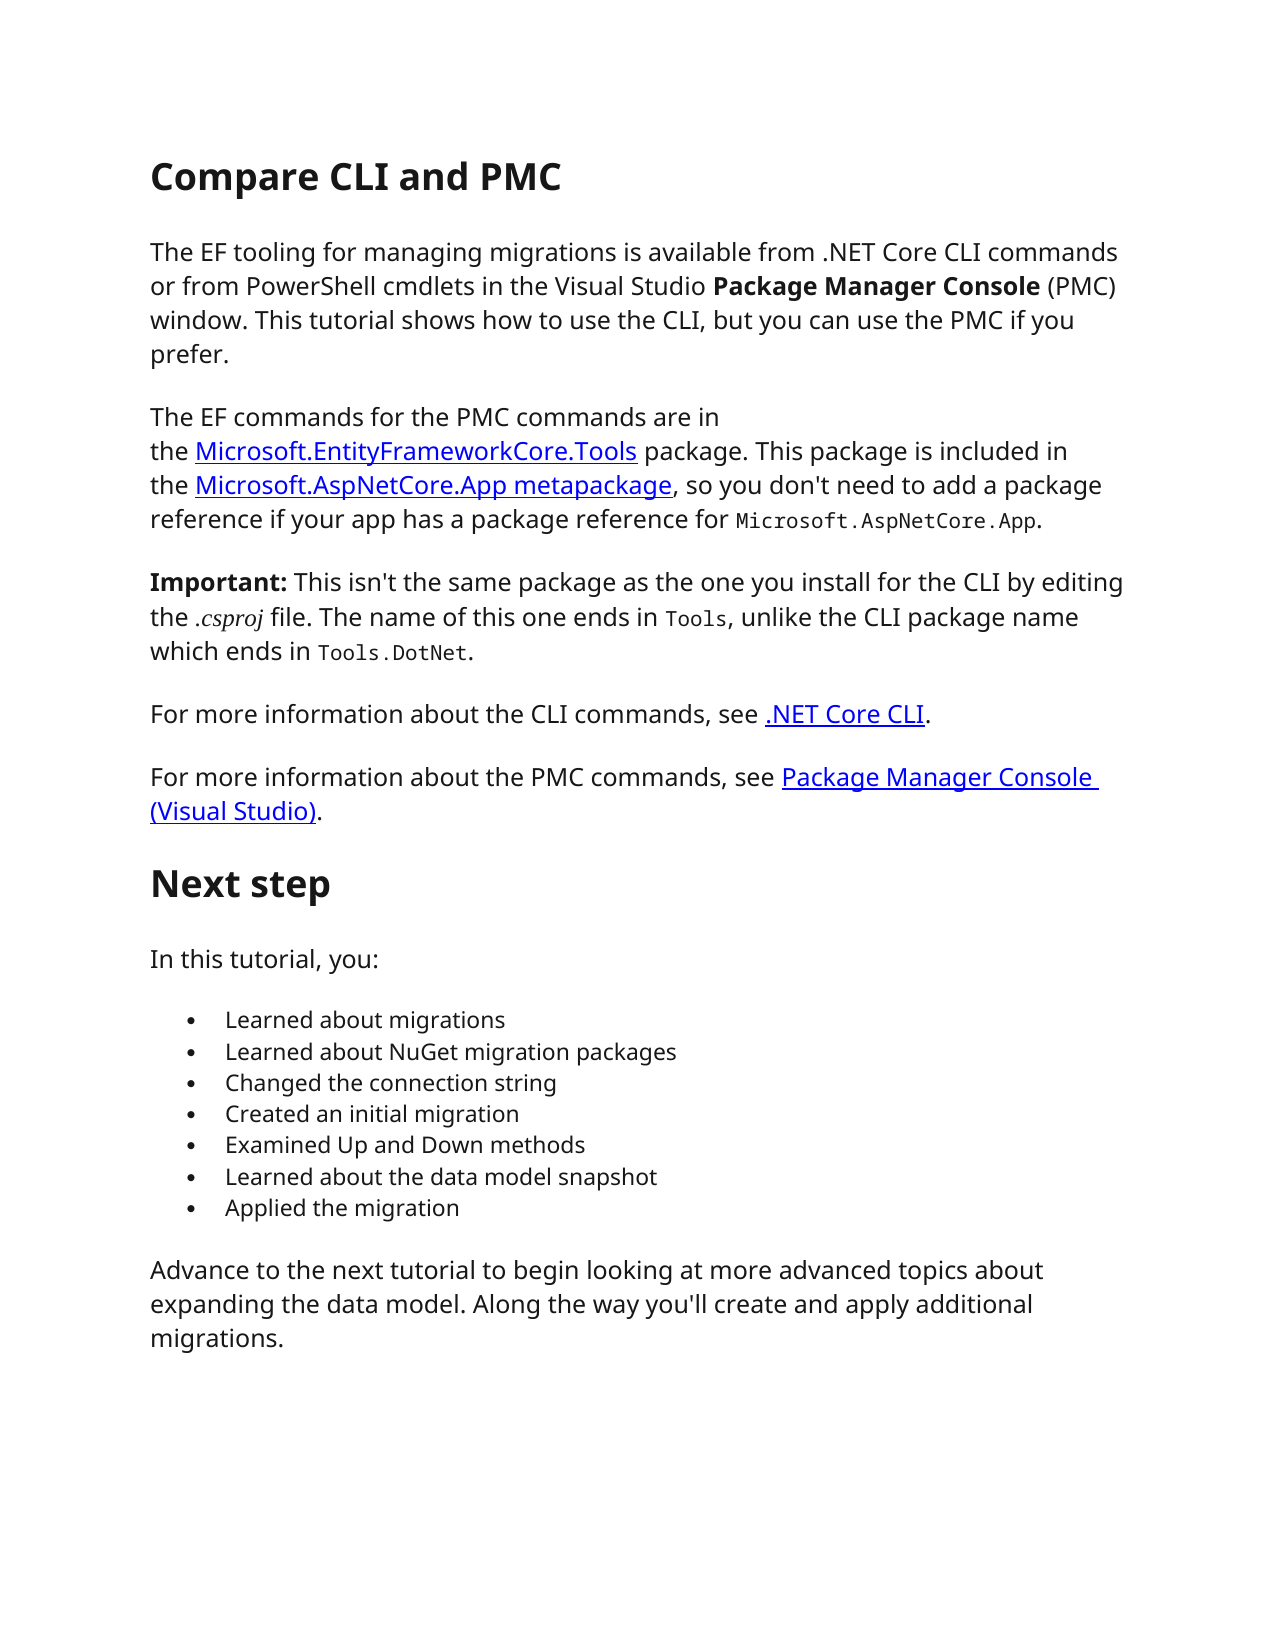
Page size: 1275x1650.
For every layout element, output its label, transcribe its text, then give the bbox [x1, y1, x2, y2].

list Examined Up and Down methods [187, 1129, 1125, 1161]
text Advance to the next tutorial to begin looking at more advanced topics about expanding the data model. Along the way you'll create and apply additional migrations. [150, 1252, 1125, 1354]
list Changed the connection string [187, 1067, 1125, 1098]
list Created an initial migration [187, 1098, 1125, 1129]
text The EF commands for the PMC commands are in the Microsoft.EntityFrameworkCore.Tools package. This package is included in the Microsoft.AspNetCore.App metapackage, so you don't need to add a package reference if your app has a package reference for Microsoft.AspNetCore.App. [150, 400, 1125, 536]
list Learned about the data model snapshot [187, 1161, 1125, 1192]
text The EF tooling for managing migrations is available from .NET Core CLI commands or from PowerShell cmdlets in the Visual Studio Package Manager Console (PMC) window. This tutorial shows how to use the CLI, but you can use the PMC if you prefer. [150, 234, 1125, 371]
list Applied the migration [187, 1192, 1125, 1223]
subtitle Compare CLI and PMC [150, 150, 1125, 201]
list Learned about migrations [187, 1004, 1125, 1036]
text For more information about the PMC commands, see Package Manager Console (Visual Studio). [150, 760, 1125, 828]
subtitle Next step [150, 857, 1125, 908]
text For more information about the CLI commands, see .NET Core CLI. [150, 696, 1125, 731]
text Important: This isn't the same package as the one you install for the CLI by editing the .csproj file. The name of this one ends in Tools, unlike the CLI package name which ends in Tools.DotNet. [150, 565, 1125, 667]
text In this tutorial, you: [150, 941, 1125, 975]
list Learned about NuGet migration packages [187, 1036, 1125, 1067]
